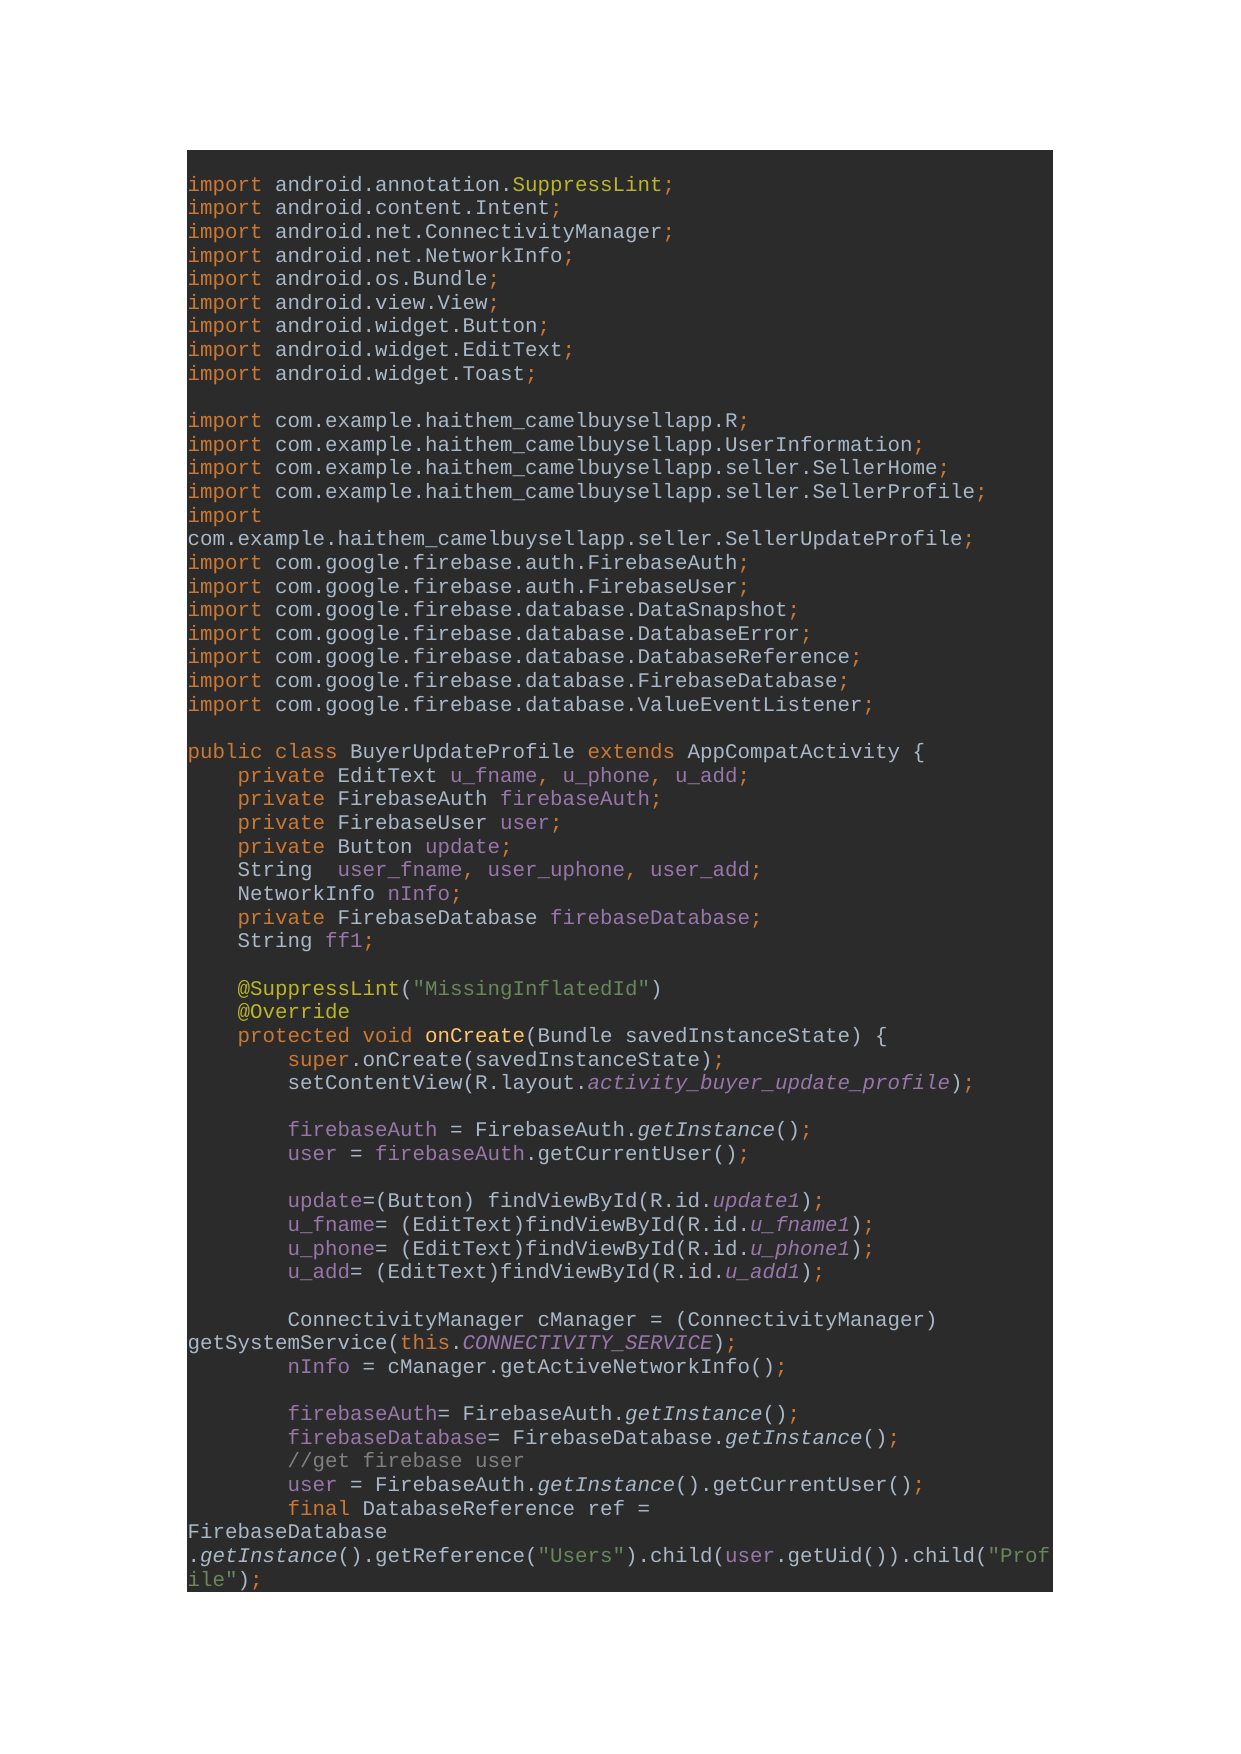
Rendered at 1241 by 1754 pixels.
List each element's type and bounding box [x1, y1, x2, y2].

text [187, 150, 1053, 1592]
